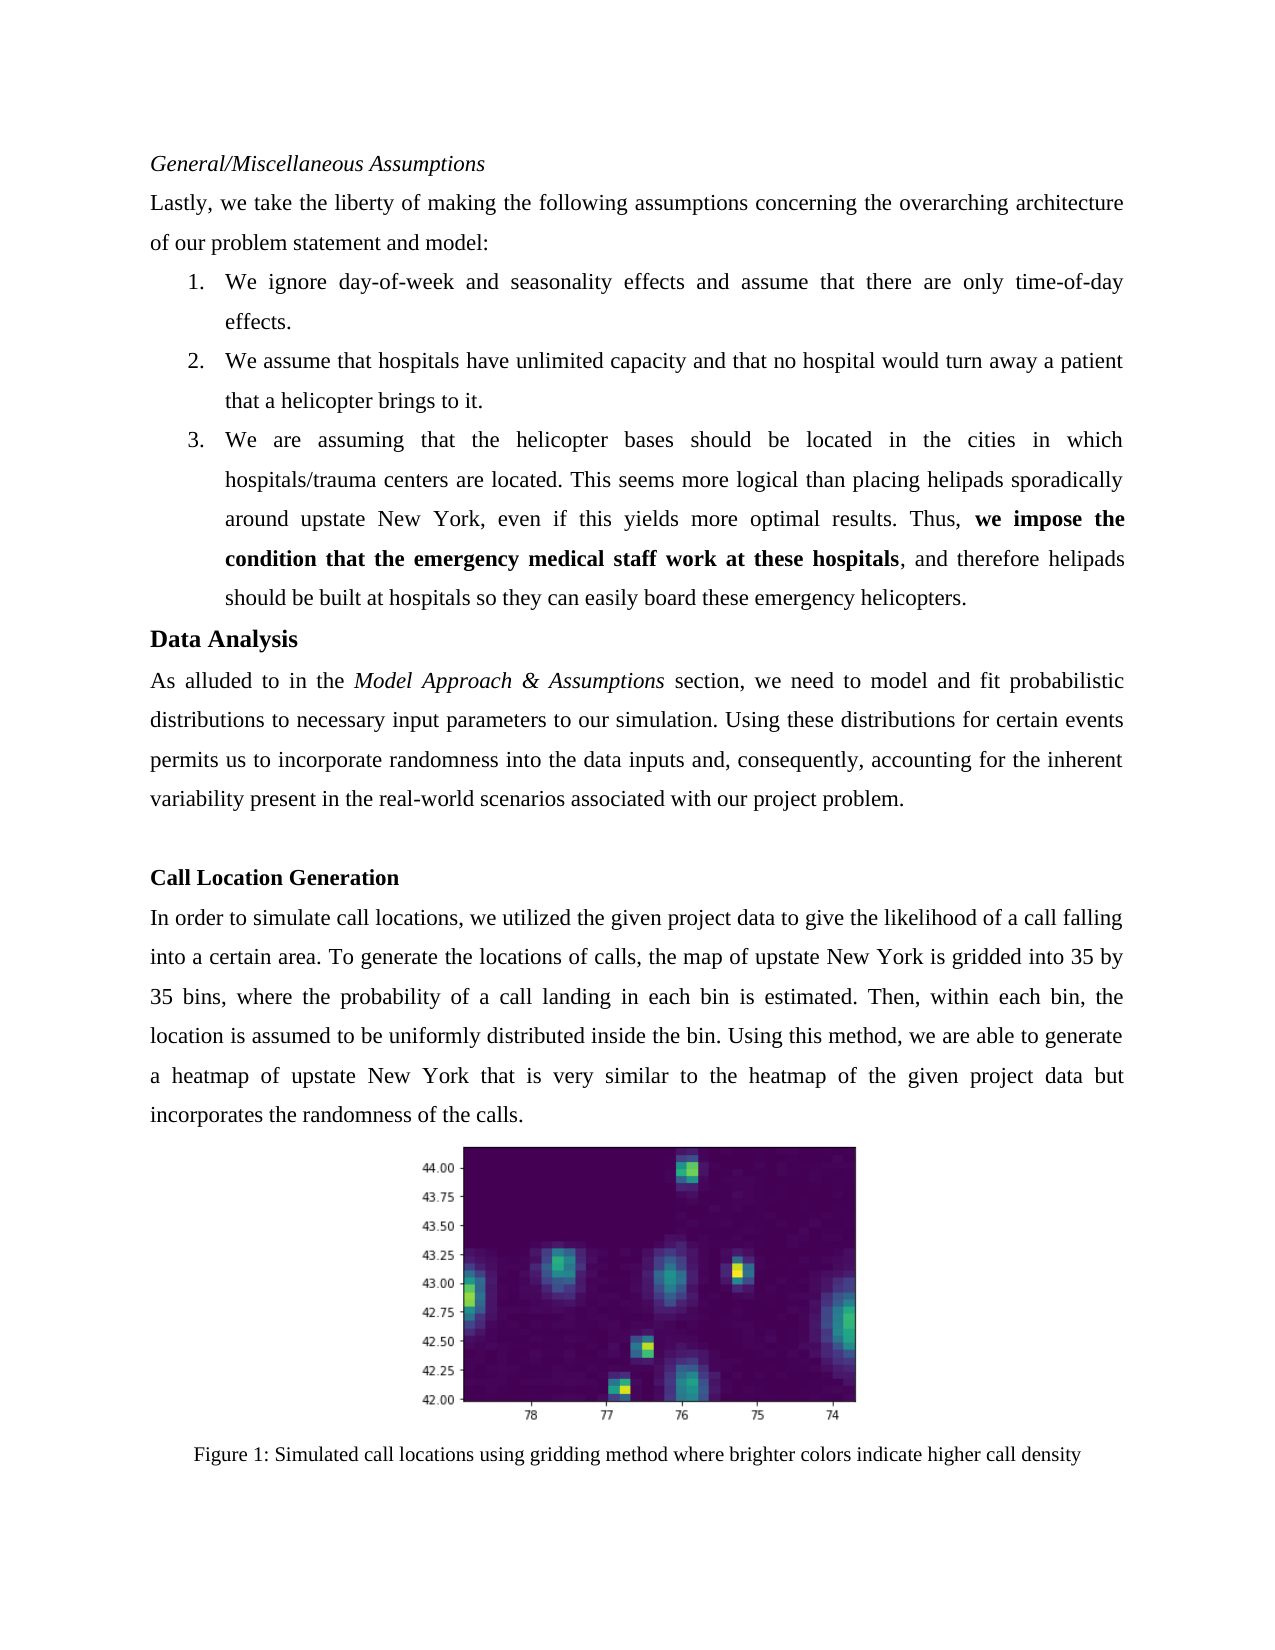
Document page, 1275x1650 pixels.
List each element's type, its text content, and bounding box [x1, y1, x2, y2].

text In order to simulate call locations, we utilized the given project data to give the likelihood of a call falling into a certain area. To generate the locations of calls, the map of upstate New York is gridded into 35 by 35 bins, where the probability of a call landing in each bin is estimated. Then, within each bin, the location is assumed to be uniformly distributed inside the bin. Using this method, we are able to generate a heatmap of upstate New York that is very similar to the heatmap of the given project data but incorporates the randomness of the calls. [150, 904, 1125, 1127]
text Figure 1: Simulated call locations using gridding method where brighter colors indicate higher call density [150, 1442, 1125, 1466]
text Data Analysis [150, 624, 1125, 652]
list We are assuming that the helicopter bases should be located in the cities in which hospitals/trauma centers are located. This seems more logical than placing helipads sporadically around upstate New York, even if this yields more optimal results. Thus, we impose the condition that the emergency medical staff work at these hospitals, and therefore helipads should be built at hospitals so they can easily board these emergency helicopters. [187, 426, 1125, 611]
list We assume that hospitals have unlimited capacity and that no hospital would turn away a patient that a helicopter brings to it. [187, 347, 1125, 413]
text As alluded to in the Model Approach & Assumptions section, we need to model and fit probabilistic distributions to necessary input parameters to our simulation. Using these distributions for certain events permits us to incorporate randomness into the data inputs and, consequently, accounting for the inherent variability present in the real-world scenarios associated with our project problem. [150, 667, 1125, 812]
picture [413, 1140, 862, 1429]
text Call Location Generation [150, 864, 1125, 891]
text General/Miscellaneous Assumptions [150, 150, 1125, 176]
list We ignore day-of-week and seasonality effects and assume that there are only time-of-day effects. [187, 268, 1125, 334]
text Lastly, we take the liberty of making the following assumptions concerning the overarching architecture of our problem statement and model: [150, 189, 1125, 255]
